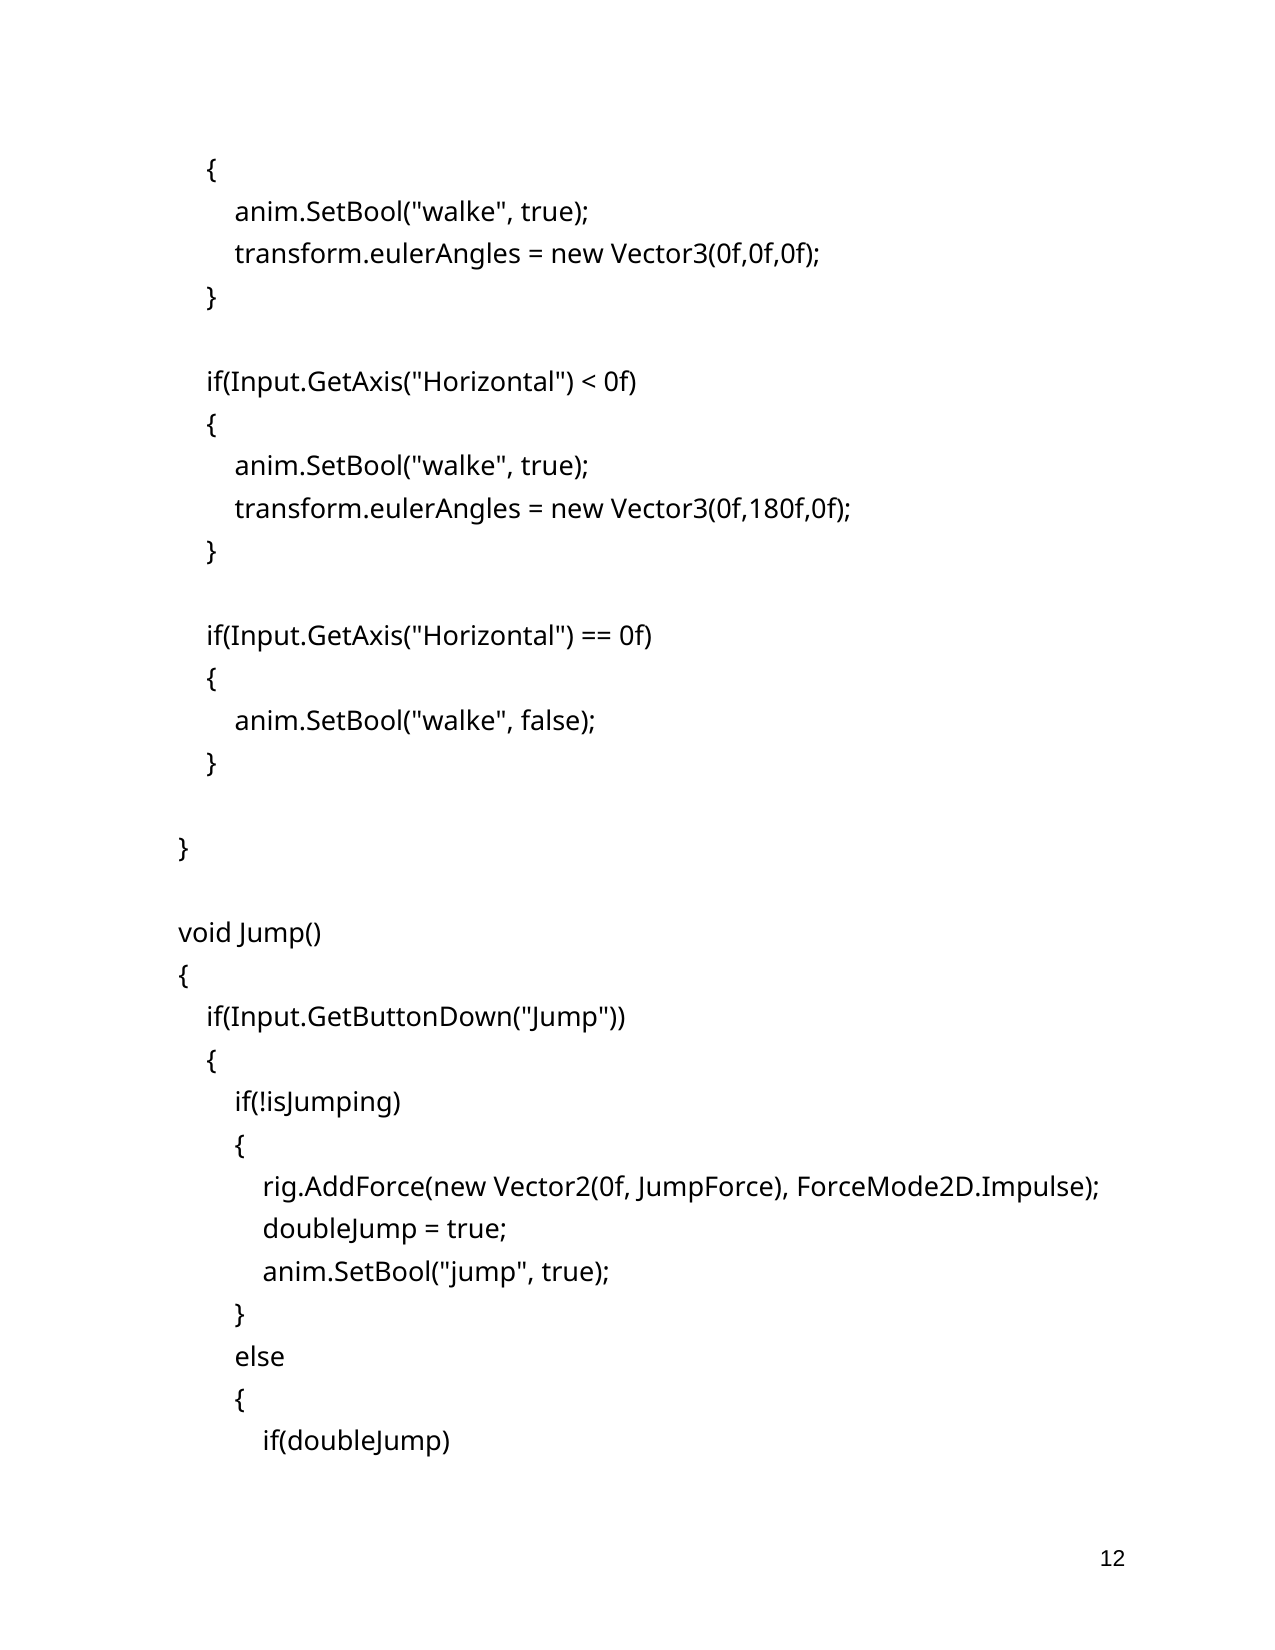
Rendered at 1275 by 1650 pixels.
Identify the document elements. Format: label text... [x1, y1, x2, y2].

text { [150, 150, 1125, 187]
text { [150, 956, 1125, 992]
text anim.SetBool("jump", true); [150, 1252, 1125, 1289]
text { [150, 404, 1125, 441]
text } [150, 1295, 1125, 1332]
text rig.AddForce(new Vector2(0f, JumpForce), ForceMode2D.Impulse); [150, 1167, 1125, 1204]
text { [150, 1379, 1125, 1416]
text { [150, 1040, 1125, 1077]
text if(doubleJump) [150, 1422, 1125, 1459]
text { [150, 659, 1125, 696]
text if(Input.GetAxis("Horizontal") == 0f) [150, 616, 1125, 653]
text if(!isJumping) [150, 1083, 1125, 1119]
text transform.eulerAngles = new Vector3(0f,0f,0f); [150, 235, 1125, 272]
text anim.SetBool("walke", true); [150, 447, 1125, 484]
text } [150, 277, 1125, 314]
text { [150, 1125, 1125, 1162]
text if(Input.GetButtonDown("Jump")) [150, 998, 1125, 1035]
text doubleJump = true; [150, 1210, 1125, 1247]
text anim.SetBool("walke", true); [150, 192, 1125, 229]
text } [150, 743, 1125, 780]
text if(Input.GetAxis("Horizontal") < 0f) [150, 362, 1125, 399]
text } [150, 828, 1125, 865]
text void Jump() [150, 913, 1125, 950]
text transform.eulerAngles = new Vector3(0f,180f,0f); [150, 489, 1125, 526]
text anim.SetBool("walke", false); [150, 701, 1125, 738]
text } [150, 532, 1125, 568]
text else [150, 1337, 1125, 1374]
